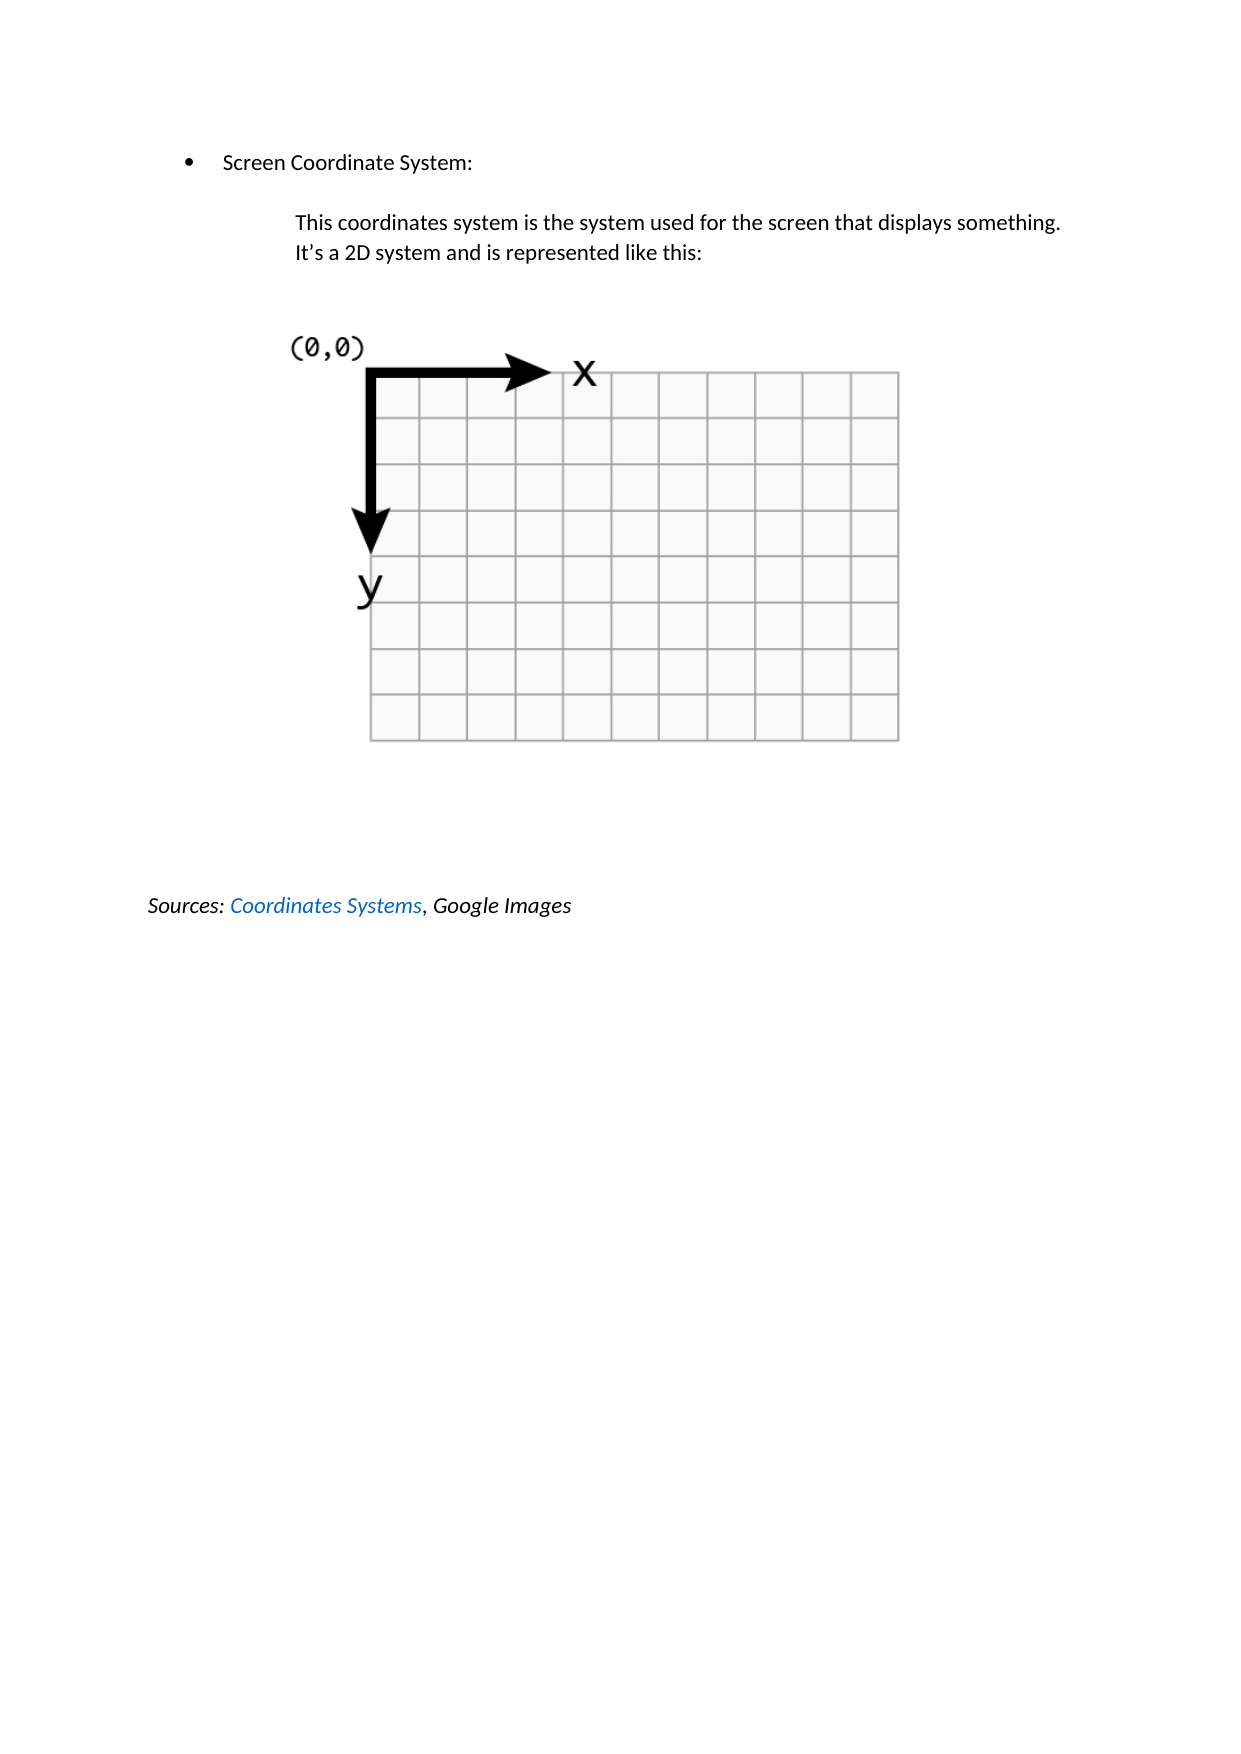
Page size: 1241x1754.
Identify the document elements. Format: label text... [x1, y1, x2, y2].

text Sources: Coordinates Systems, Google Images [148, 891, 1093, 919]
list This coordinates system is the system used for the screen that displays something. It’s a 2D system and is represented like this: [295, 208, 1093, 266]
picture [288, 331, 908, 751]
list Screen Coordinate System: [185, 148, 1093, 176]
